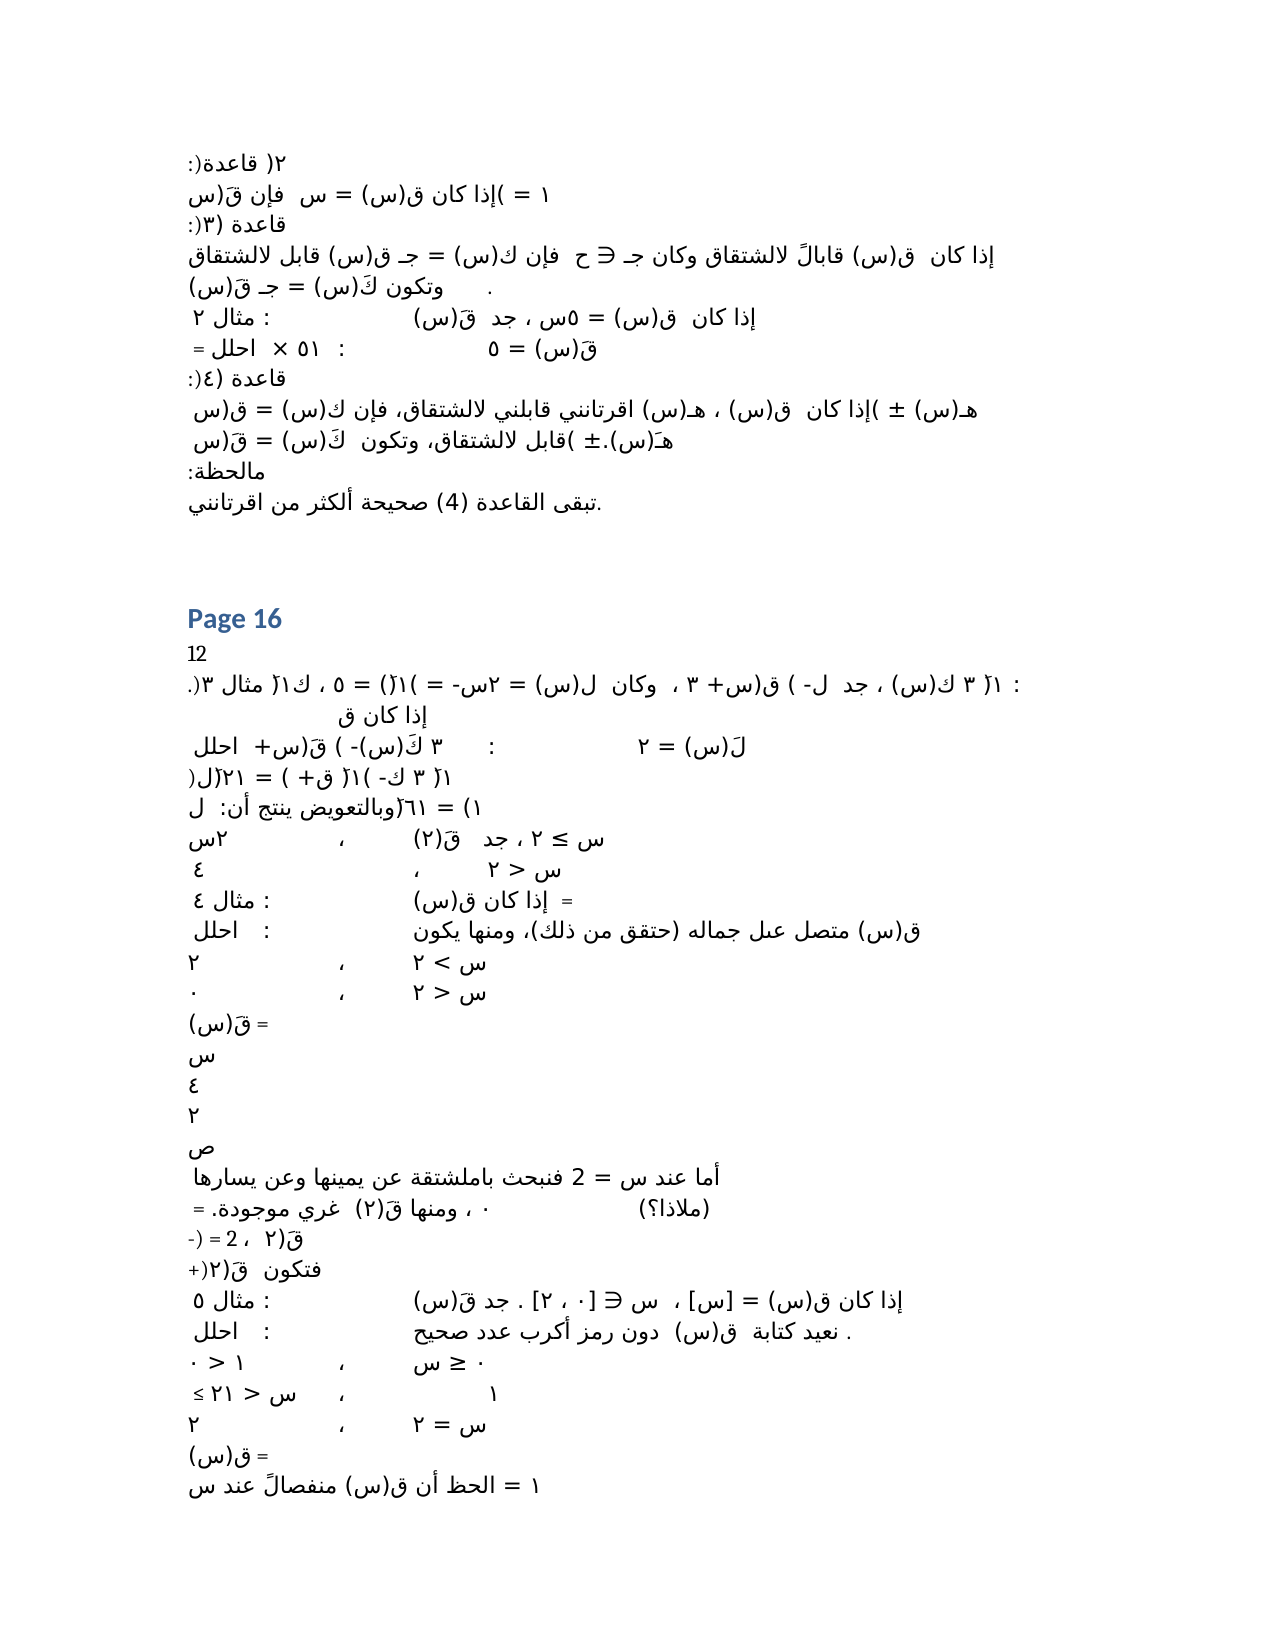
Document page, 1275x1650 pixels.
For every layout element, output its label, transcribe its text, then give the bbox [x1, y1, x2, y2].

subtitle Page 16 [187, 600, 1087, 636]
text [187, 150, 1087, 546]
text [187, 641, 1087, 1499]
